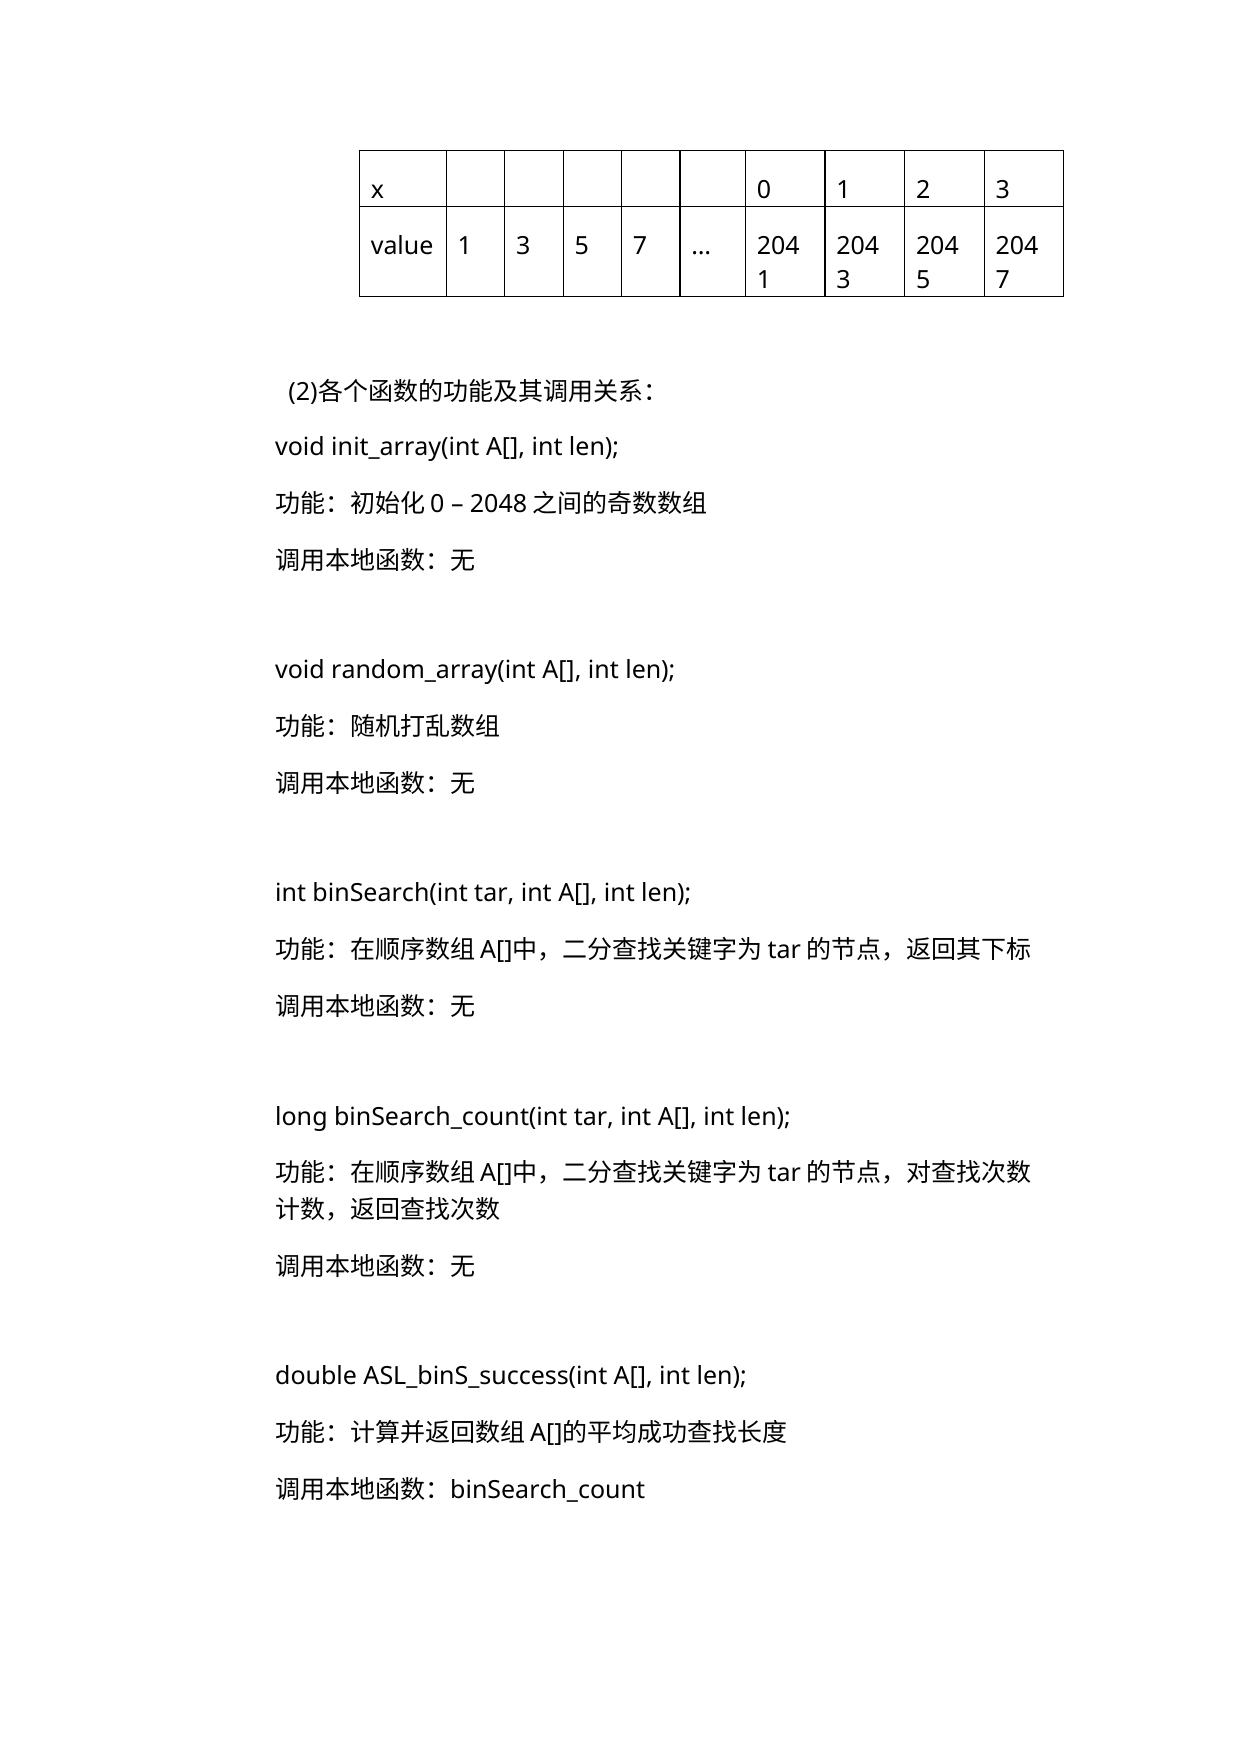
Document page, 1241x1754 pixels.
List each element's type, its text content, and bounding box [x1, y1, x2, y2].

list 功能：在顺序数组A[]中，二分查找关键字为tar的节点，返回其下标 [275, 930, 1053, 966]
table_header 1 [505, 151, 563, 206]
table_cell 2043 [826, 207, 904, 296]
table_cell value [360, 207, 446, 296]
list 调用本地函数：无 [275, 540, 1053, 577]
table_header 3 [622, 151, 679, 206]
table_cell 2041 [746, 207, 824, 296]
list void random_array(int A[], int len); [275, 652, 1053, 686]
table_header 1020 [746, 151, 824, 206]
table_cell 2047 [985, 207, 1063, 296]
table_cell 7 [622, 207, 679, 296]
list 功能：初始化0 – 2048之间的奇数数组 [275, 483, 1053, 520]
list 功能：计算并返回数组A[]的平均成功查找长度 [275, 1412, 1053, 1448]
list double ASL_binS_success(int A[], int len); [275, 1357, 1053, 1392]
list 功能：在顺序数组A[]中，二分查找关键字为tar的节点，对查找次数计数，返回查找次数 [275, 1153, 1053, 1225]
table_header index [360, 151, 446, 206]
table_cell 1 [447, 207, 504, 296]
table_cell 2045 [905, 207, 984, 296]
table_header 1022 [905, 151, 984, 206]
list void init_array(int A[], int len); [275, 429, 1053, 463]
table_header … [681, 151, 745, 206]
table_header 1023 [985, 151, 1063, 206]
table_header 0 [447, 151, 504, 206]
list long binSearch_count(int tar, int A[], int len); [275, 1098, 1053, 1132]
list 调用本地函数：无 [275, 1246, 1053, 1282]
table_cell 3 [505, 207, 563, 296]
list int binSearch(int tar, int A[], int len); [275, 875, 1053, 909]
table_cell 5 [564, 207, 621, 296]
list 功能：随机打乱数组 [275, 707, 1053, 743]
table_cell … [681, 207, 745, 296]
list 调用本地函数：无 [275, 763, 1053, 800]
table_header 1021 [826, 151, 904, 206]
list 各个函数的功能及其调用关系： [317, 372, 1053, 408]
list 调用本地函数：binSearch_count [275, 1469, 1053, 1505]
table_header 2 [564, 151, 621, 206]
list 调用本地函数：无 [275, 987, 1053, 1023]
